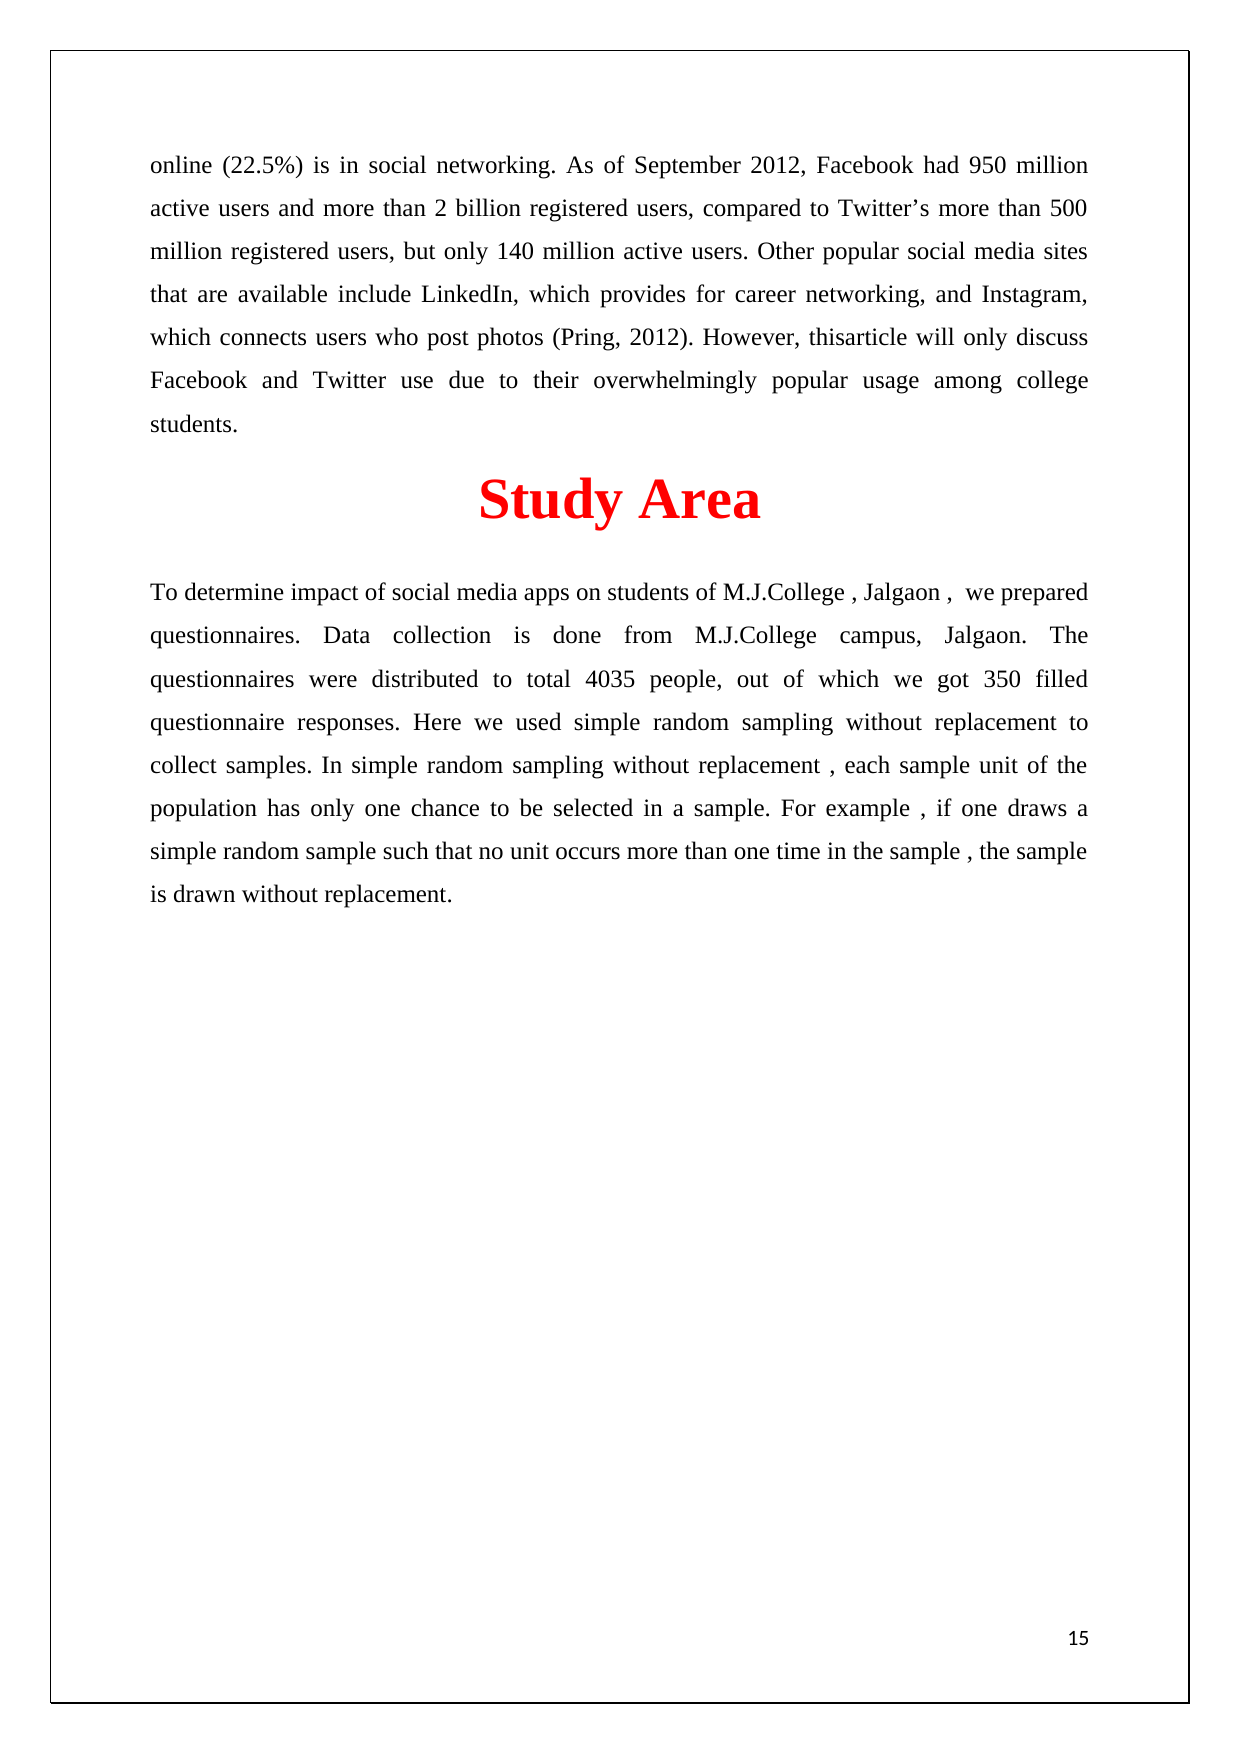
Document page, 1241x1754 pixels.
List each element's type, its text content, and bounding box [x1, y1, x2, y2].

text Study Area [150, 464, 1089, 531]
text To determine impact of social media apps on students of M.J.College , Jalgaon , we prepared questionnaires. Data collection is done from M.J.College campus, Jalgaon. The questionnaires were distributed to total 4035 people, out of which we got 350 filled questionnaire responses. Here we used simple random sampling without replacement to collect samples. In simple random sampling without replacement , each sample unit of the population has only one chance to be selected in a sample. For example , if one draws a simple random sample such that no unit occurs more than one time in the sample , the sample is drawn without replacement. [150, 577, 1089, 908]
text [150, 150, 1089, 437]
